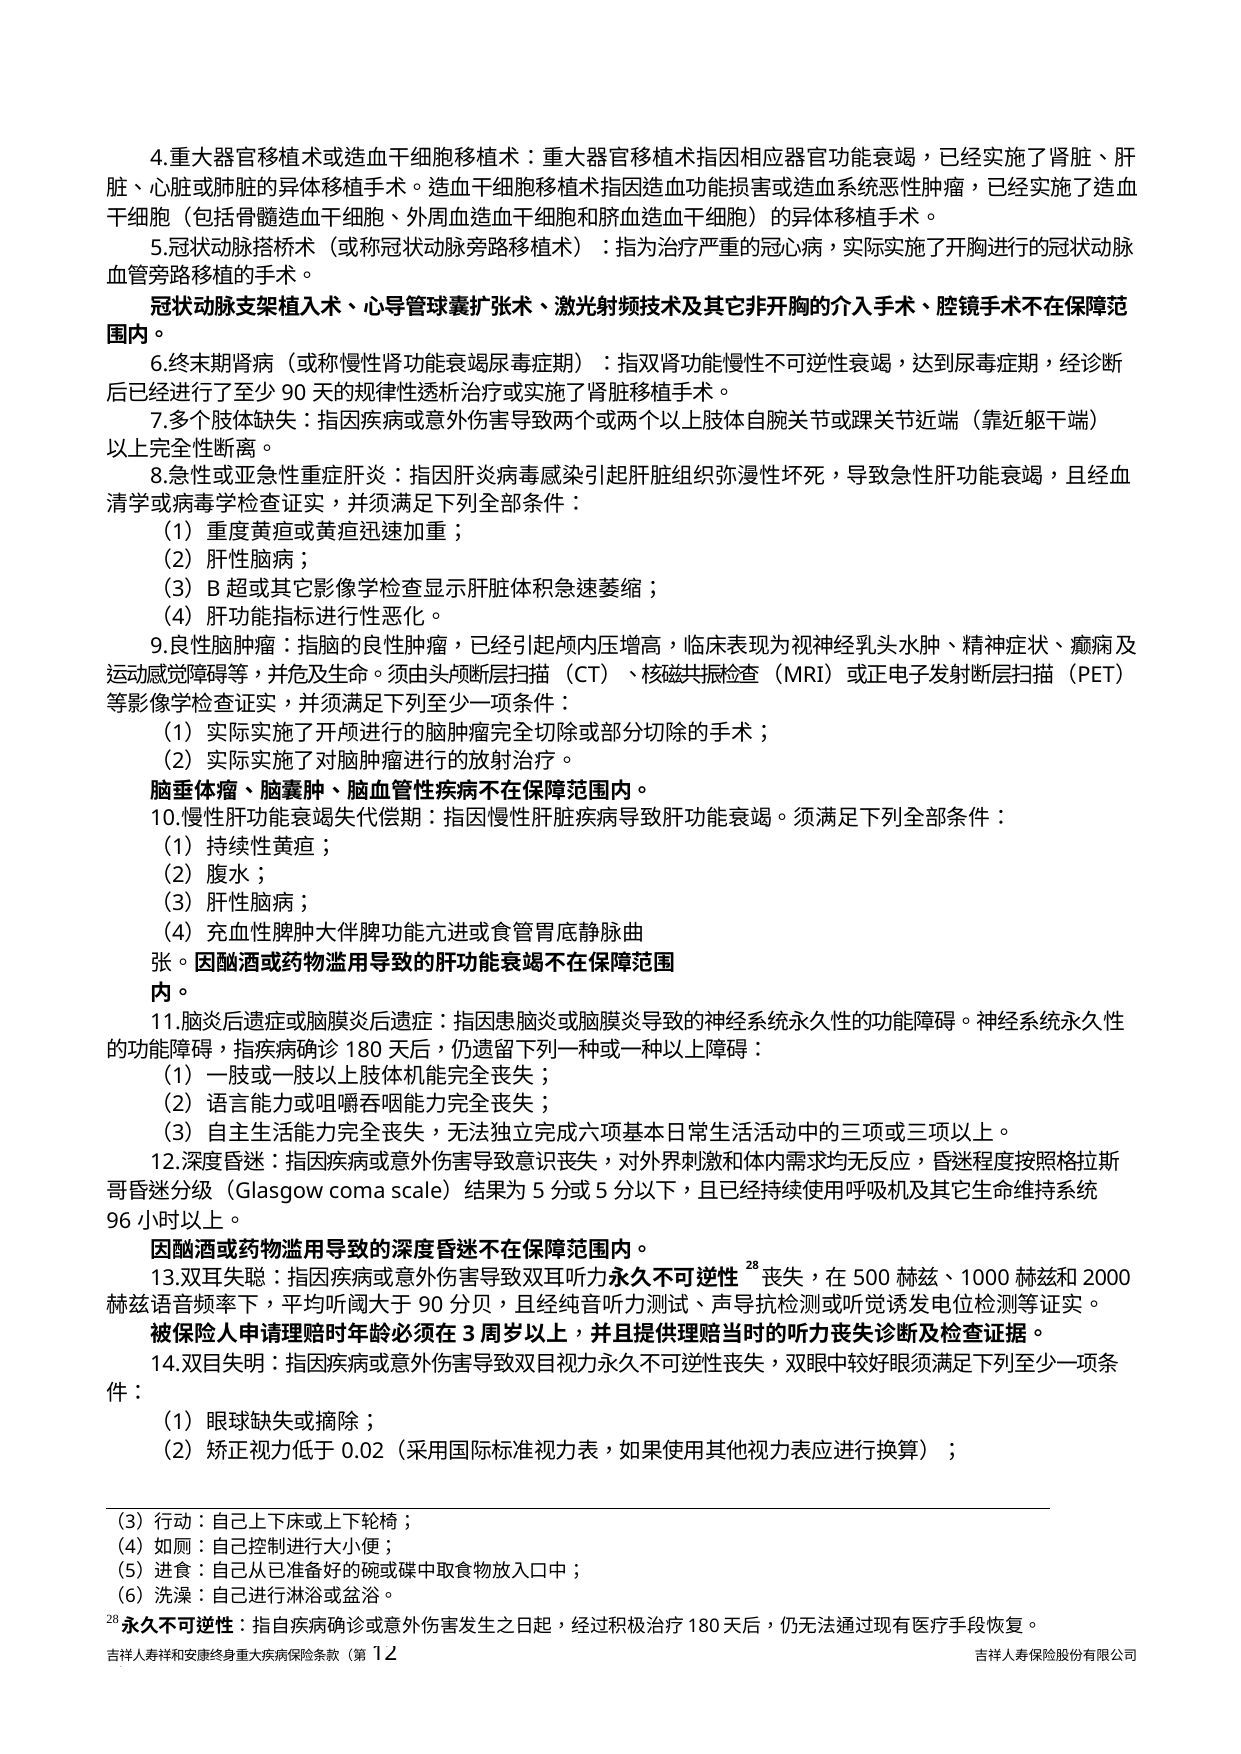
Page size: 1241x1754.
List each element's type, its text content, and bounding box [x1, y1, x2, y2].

text （1）一肢或一肢以上肢体机能完全丧失； [150, 1063, 1148, 1089]
text 5.冠状动脉搭桥术（或称冠状动脉旁路移植术）：指为治疗严重的冠心病，实际实施了开胸进行的冠状动脉血管旁路移植的手术。 [106, 232, 1138, 290]
text （4）充血性脾肿大伴脾功能亢进或食管胃底静脉曲张。因酗酒或药物滥用导致的肝功能衰竭不在保障范围内。 [150, 916, 686, 1006]
text （2）矫正视力低于 0.02（采用国际标准视力表，如果使用其他视力表应进行换算）； [150, 1435, 1148, 1464]
text 8.急性或亚急性重症肝炎：指因肝炎病毒感染引起肝脏组织弥漫性坏死，导致急性肝功能衰竭，且经血 [150, 463, 1148, 488]
text （3）B 超或其它影像学检查显示肝脏体积急速萎缩； [150, 573, 1148, 602]
text 11.脑炎后遗症或脑膜炎后遗症：指因患脑炎或脑膜炎导致的神经系统永久性的功能障碍。神经系统永久性的功能障碍，指疾病确诊 180 天后，仍遗留下列一种或一种以上障碍： [106, 1007, 1137, 1063]
text 96 小时以上。 [106, 1205, 1148, 1234]
text （2）语言能力或咀嚼吞咽能力完全丧失； [150, 1089, 1148, 1117]
text （5）进食：自己从已准备好的碗或碟中取食物放入口中； [106, 1558, 1148, 1582]
text 10.慢性肝功能衰竭失代偿期：指因慢性肝脏疾病导致肝功能衰竭。须满足下列全部条件： [150, 804, 1148, 831]
text 13.双耳失聪：指因疾病或意外伤害导致双耳听力永久不可逆性 28丧失，在 500 赫兹、1000 赫兹和 2000 [150, 1263, 1148, 1291]
text 28永久不可逆性：指自疾病确诊或意外伤害发生之日起，经过积极治疗180天后，仍无法通过现有医疗手段恢复。 [106, 1612, 1148, 1638]
text （4）如厕：自己控制进行大小便； [106, 1534, 1148, 1558]
text 6.终末期肾病（或称慢性肾功能衰竭尿毒症期）：指双肾功能慢性不可逆性衰竭，达到尿毒症期，经诊断后已经进行了至少 90 天的规律性透析治疗或实施了肾脏移植手术。 [106, 349, 1137, 406]
text （1）重度黄疸或黄疸迅速加重； [150, 517, 1148, 545]
text 清学或病毒学检查证实，并须满足下列全部条件： [106, 488, 1148, 517]
text （1）眼球缺失或摘除； [150, 1407, 1148, 1435]
text （3）行动：自己上下床或上下轮椅； [106, 1509, 1148, 1534]
text 12.深度昏迷：指因疾病或意外伤害导致意识丧失，对外界刺激和体内需求均无反应，昏迷程度按照格拉斯哥昏迷分级（Glasgow coma scale）结果为 5 分或 5 分以下，且已经持续使用呼吸机及其它生命维持系统 [106, 1146, 1137, 1205]
text （2）腹水； [150, 860, 1148, 888]
text 9.良性脑肿瘤：指脑的良性肿瘤，已经引起颅内压增高，临床表现为视神经乳头水肿、精神症状、癫痫及运动感觉障碍等，并危及生命。须由头颅断层扫描（CT）、核磁共振检查（MRI）或正电子发射断层扫描（PET）等影像学检查证实，并须满足下列至少一项条件： [106, 630, 1137, 718]
text 因酗酒或药物滥用导致的深度昏迷不在保障范围内。 [150, 1234, 1148, 1263]
text （6）洗澡：自己进行淋浴或盆浴。 [106, 1582, 1148, 1608]
text 冠状动脉支架植入术、心导管球囊扩张术、激光射频技术及其它非开胸的介入手术、腔镜手术不在保障范围内。 [106, 292, 1137, 349]
text （1）持续性黄疸； [150, 831, 1148, 860]
text （3）自主生活能力完全丧失，无法独立完成六项基本日常生活活动中的三项或三项以上。 [150, 1117, 1148, 1146]
text （2）肝性脑病； [150, 545, 1148, 573]
text 7.多个肢体缺失：指因疾病或意外伤害导致两个或两个以上肢体自腕关节或踝关节近端（靠近躯干端） 以上完全性断离。 [106, 406, 1137, 463]
text 14.双目失明：指因疾病或意外伤害导致双目视力永久不可逆性丧失，双眼中较好眼须满足下列至少一项条件： [106, 1348, 1137, 1406]
text （1）实际实施了开颅进行的脑肿瘤完全切除或部分切除的手术； [150, 718, 1148, 746]
text （4）肝功能指标进行性恶化。 [150, 602, 1148, 630]
text （2）实际实施了对脑肿瘤进行的放射治疗。 [150, 746, 1148, 774]
text 被保险人申请理赔时年龄必须在 3 周岁以上，并且提供理赔当时的听力丧失诊断及检查证据。 [150, 1318, 1148, 1348]
text 4.重大器官移植术或造血干细胞移植术：重大器官移植术指因相应器官功能衰竭，已经实施了肾脏、肝脏、心脏或肺脏的异体移植手术。造血干细胞移植术指因造血功能损害或造血系统恶性肿瘤，已经实施了造血干细胞（包括骨髓造血干细胞、外周血造血干细胞和脐血造血干细胞）的异体移植手术。 [106, 142, 1138, 232]
text 脑垂体瘤、脑囊肿、脑血管性疾病不在保障范围内。 [150, 775, 1148, 804]
text 赫兹语音频率下，平均听阈大于 90 分贝，且经纯音听力测试、声导抗检测或听觉诱发电位检测等证实。 [106, 1291, 1148, 1318]
text （3）肝性脑病； [150, 888, 1148, 916]
